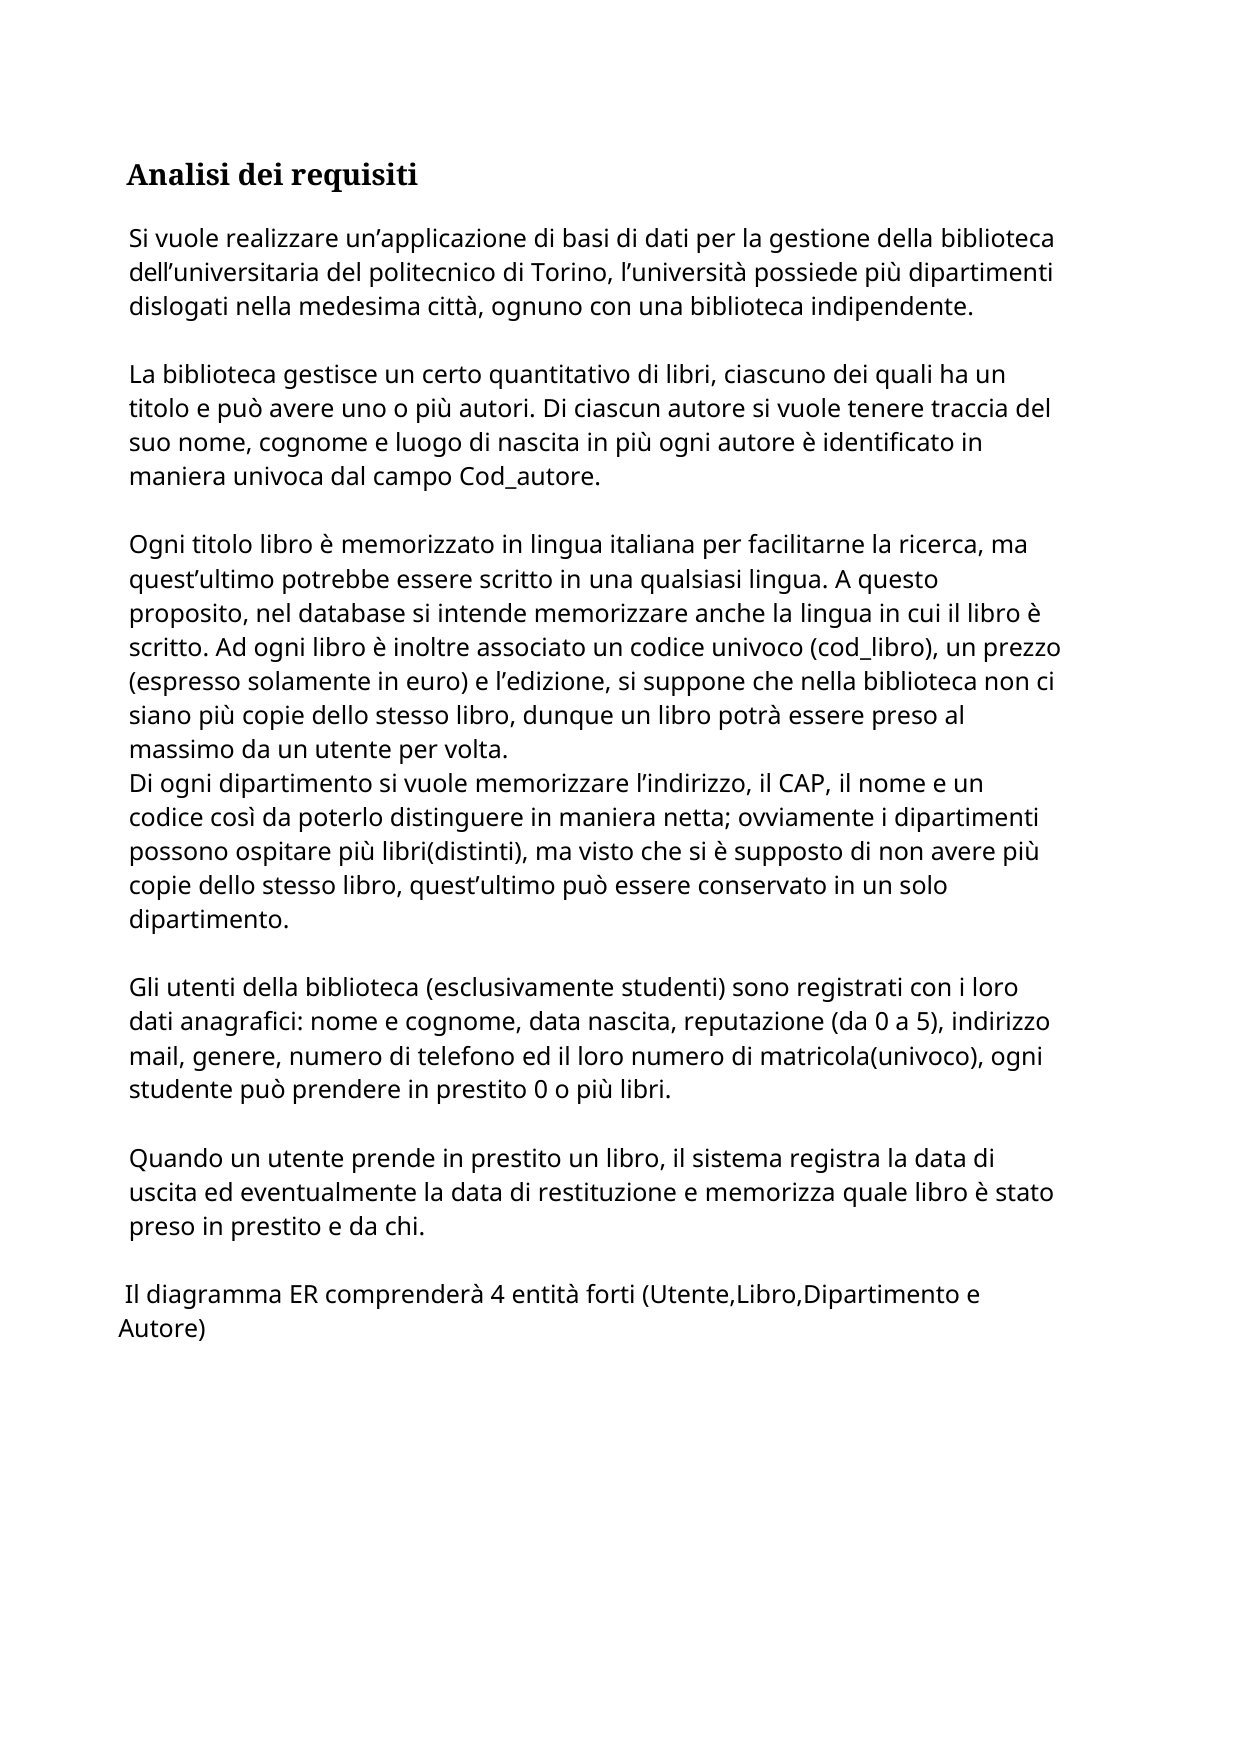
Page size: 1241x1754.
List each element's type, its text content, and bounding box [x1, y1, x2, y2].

text Si vuole realizzare un’applicazione di basi di dati per la gestione della biblioteca dell’universitaria del politecnico di Torino, l’università possiede più dipartimenti dislogati nella medesima città, ognuno con una biblioteca indipendente. [128, 221, 1063, 323]
title Analisi dei requisiti [118, 154, 1122, 194]
text Quando un utente prende in prestito un libro, il sistema registra la data di uscita ed eventualmente la data di restituzione e memorizza quale libro è stato preso in prestito e da chi. [128, 1140, 1057, 1242]
text Gli utenti della biblioteca (esclusivamente studenti) sono registrati con i loro dati anagrafici: nome e cognome, data nascita, reputazione (da 0 a 5), indirizzo mail, genere, numero di telefono ed il loro numero di matricola(univoco), ogni studente può prendere in prestito 0 o più libri. [128, 970, 1063, 1106]
text Ogni titolo libro è memorizzato in lingua italiana per facilitarne la ricerca, ma quest’ultimo potrebbe essere scritto in una qualsiasi lingua. A questo proposito, nel database si intende memorizzare anche la lingua in cui il libro è scritto. Ad ogni libro è inoltre associato un codice univoco (cod_libro), un prezzo (espresso solamente in euro) e l’edizione, si suppone che nella biblioteca non ci siano più copie dello stesso libro, dunque un libro potrà essere preso al massimo da un utente per volta. [128, 527, 1063, 766]
text Il diagramma ER comprenderà 4 entità forti (Utente,Libro,Dipartimento e Autore) [118, 1277, 1057, 1345]
text Di ogni dipartimento si vuole memorizzare l’indirizzo, il CAP, il nome e un codice così da poterlo distinguere in maniera netta; ovviamente i dipartimenti possono ospitare più libri(distinti), ma visto che si è supposto di non avere più copie dello stesso libro, quest’ultimo può essere conservato in un solo dipartimento. [128, 766, 1063, 936]
text La biblioteca gestisce un certo quantitativo di libri, ciascuno dei quali ha un titolo e può avere uno o più autori. Di ciascun autore si vuole tenere traccia del suo nome, cognome e luogo di nascita in più ogni autore è identificato in maniera univoca dal campo Cod_autore. [128, 357, 1063, 493]
